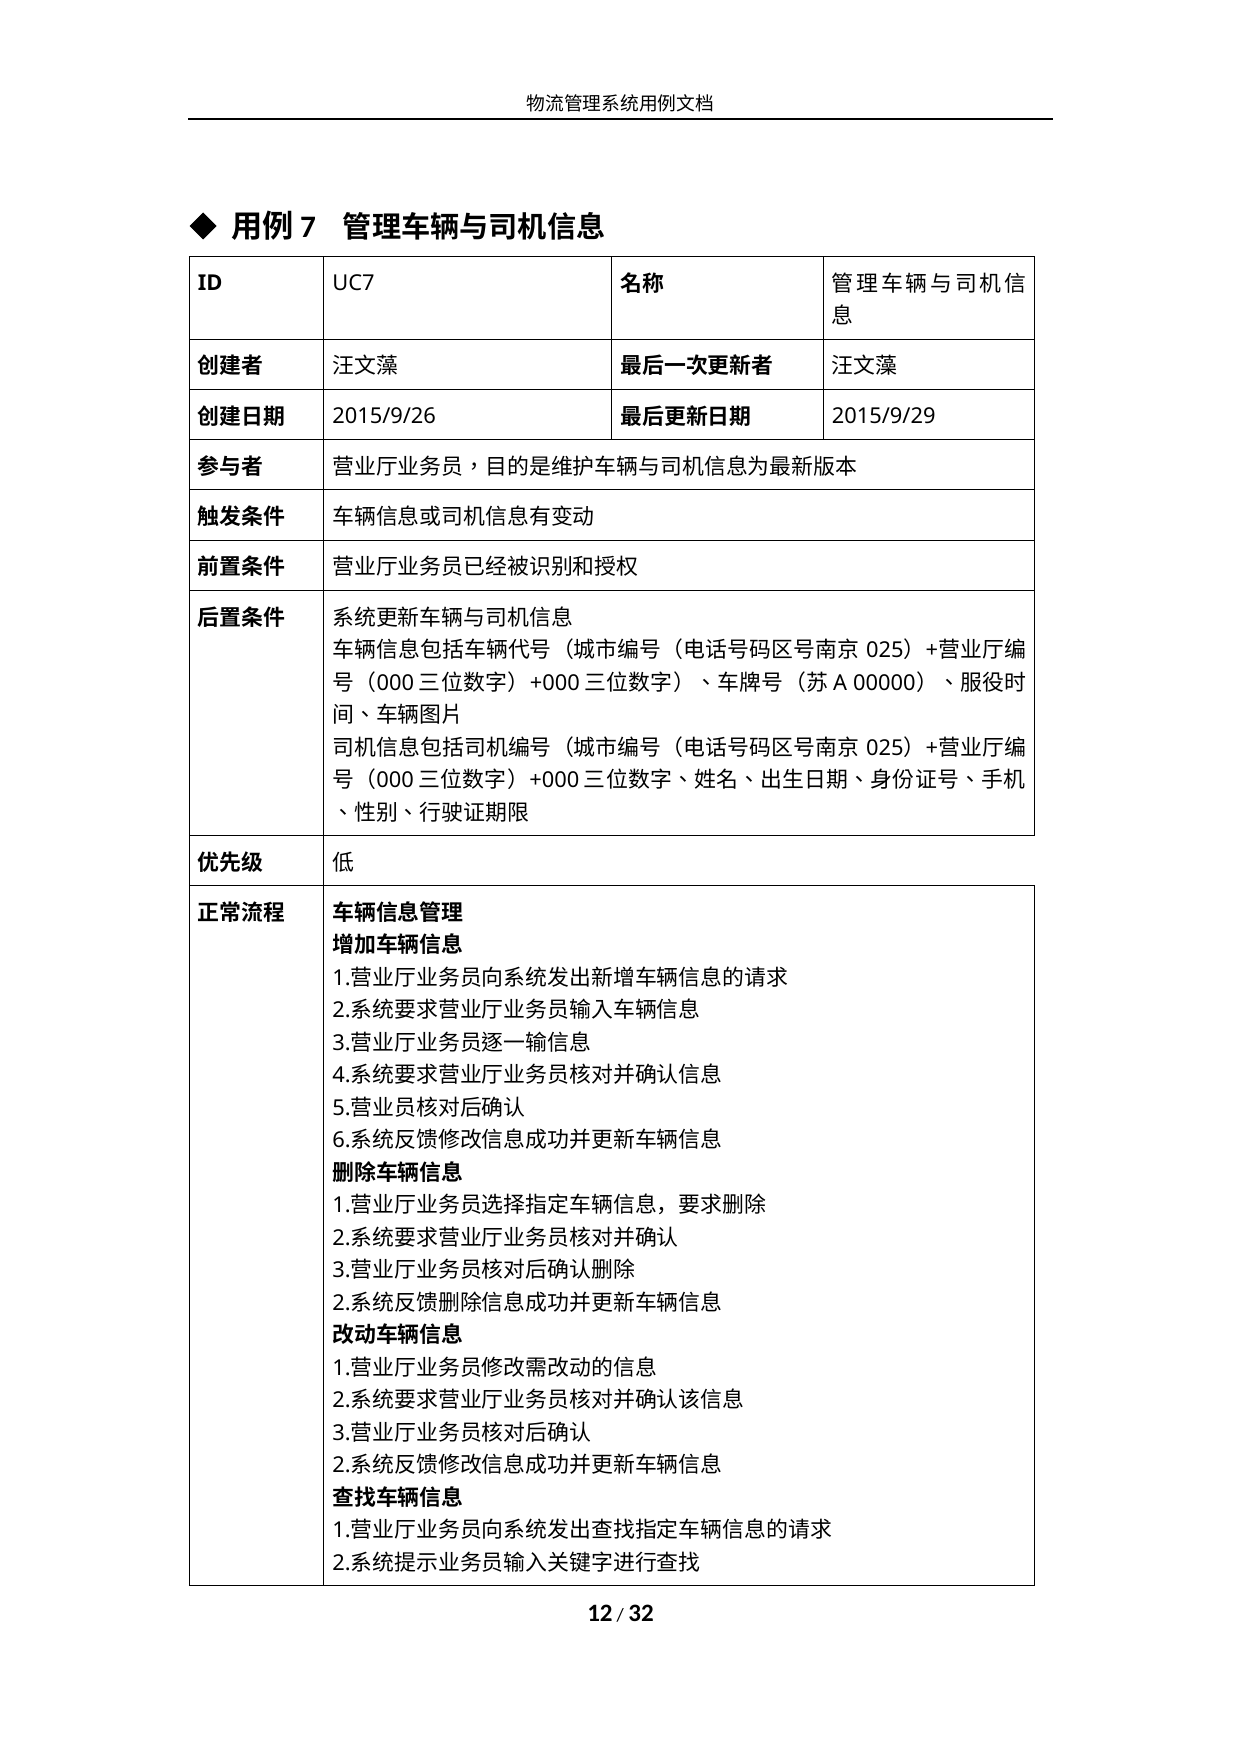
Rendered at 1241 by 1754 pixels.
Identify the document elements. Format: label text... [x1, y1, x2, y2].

table_cell 车辆信息或司机信息有变动 [324, 490, 1034, 539]
table_header ID [190, 257, 323, 339]
table_cell 2015/9/29 [824, 390, 1034, 439]
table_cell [324, 886, 1034, 1585]
table_cell 低 [324, 836, 1034, 885]
table_cell 创建日期 [190, 390, 323, 439]
table_cell 营业厅业务员已经被识别和授权 [324, 541, 1034, 590]
table_cell 最后更新日期 [612, 390, 823, 439]
table_cell 创建者 [190, 340, 323, 389]
table_cell 正常流程 [190, 886, 323, 1585]
table_header 管理车辆与司机信息 [824, 257, 1034, 339]
table_cell 优先级 [190, 836, 323, 885]
list 用例7 管理车辆与司机信息 [187, 191, 1053, 256]
table_cell 后置条件 [190, 591, 323, 835]
table_cell 参与者 [190, 440, 323, 489]
table_cell 汪文藻 [324, 340, 611, 389]
table_cell 营业厅业务员，目的是维护车辆与司机信息为最新版本 [324, 440, 1034, 489]
table_cell 系统更新车辆与司机信息 车辆信息包括车辆代号（城市编号（电话号码区号南京025）+营业厅编号（000三位数字）+000三位数字）、车牌号（苏A 00000）、服役时间、车辆图片 司机信息包括司机编号（城市编号（电话号码区号南京025）+营业厅编号（000三位数字）+000三位数字、姓名、出生日期、身份证号、手机 、性别、行驶证期限 [324, 591, 1034, 835]
table_cell 汪文藻 [824, 340, 1034, 389]
table_cell 2015/9/26 [324, 390, 611, 439]
table_cell 触发条件 [190, 490, 323, 539]
table_cell 最后一次更新者 [612, 340, 823, 389]
table_header UC7 [324, 257, 611, 339]
table_header 名称 [612, 257, 823, 339]
table_cell 前置条件 [190, 541, 323, 590]
